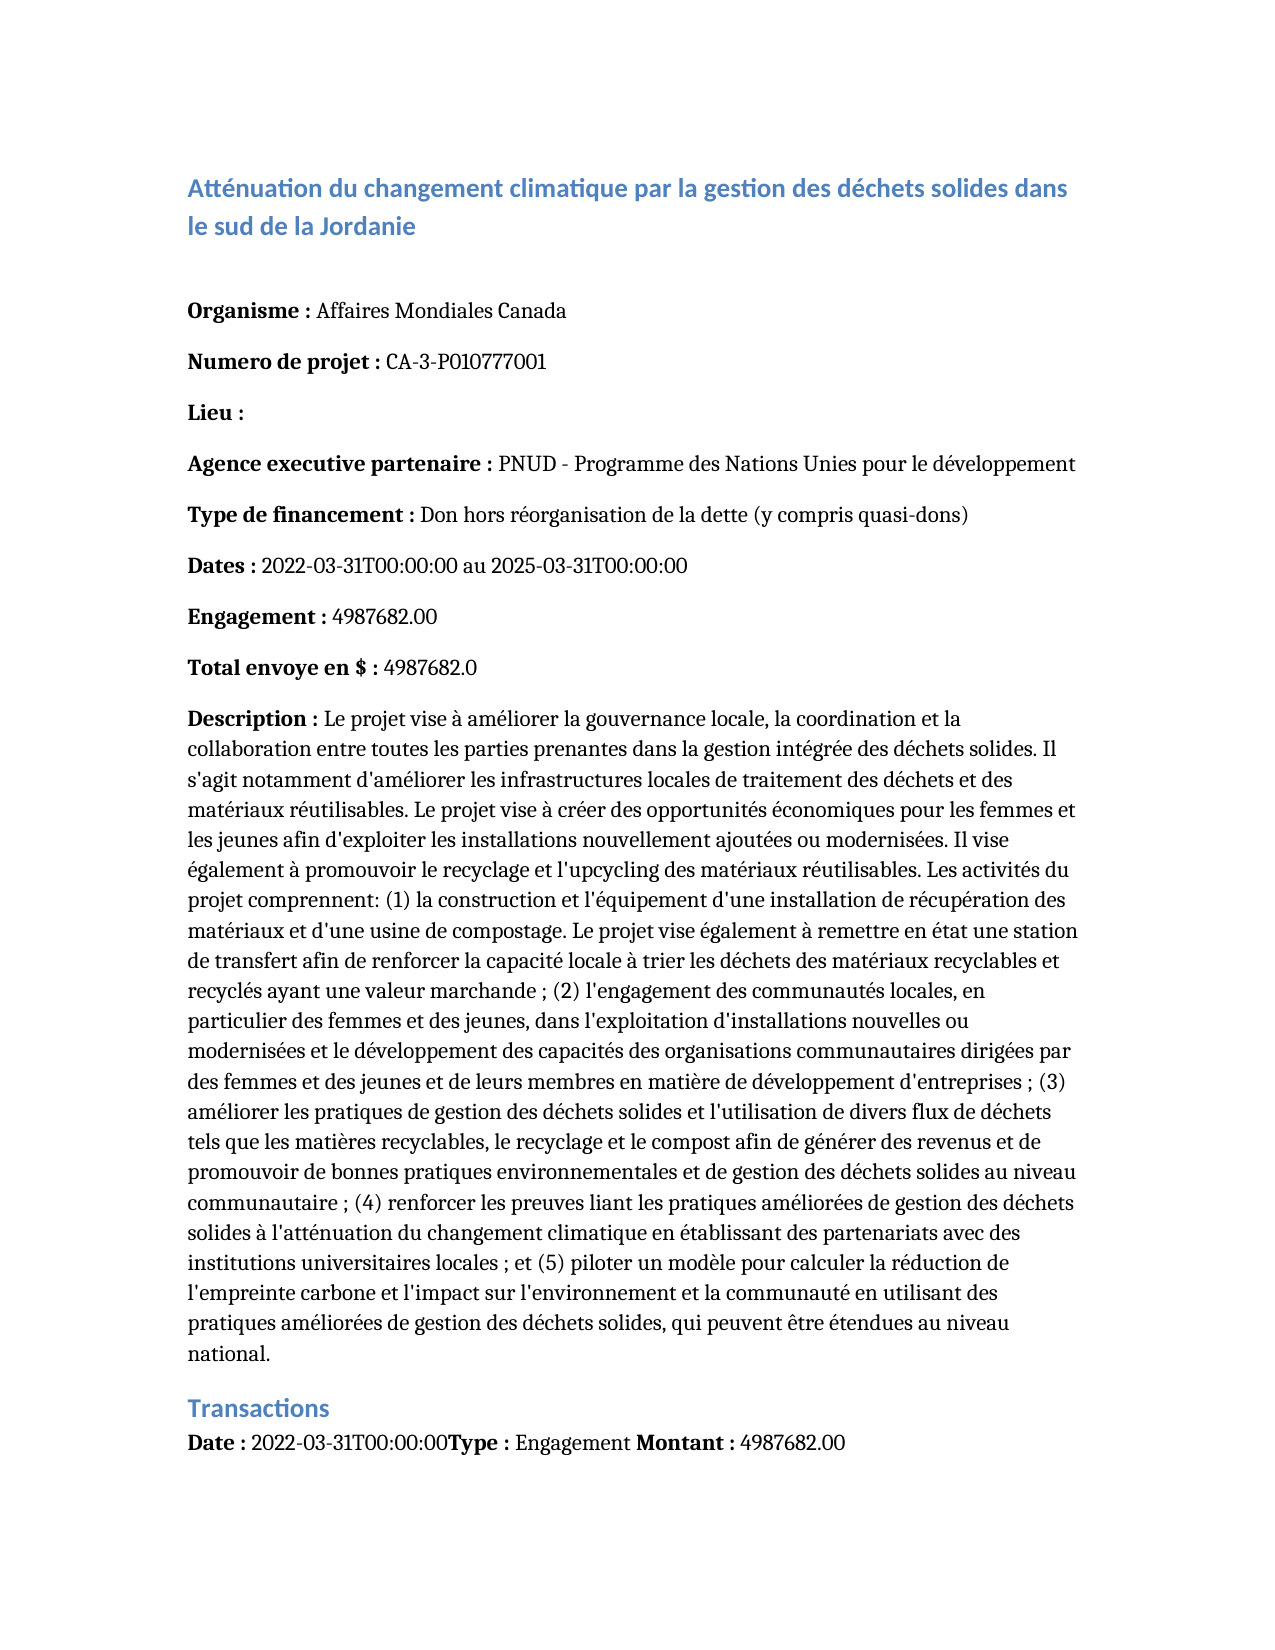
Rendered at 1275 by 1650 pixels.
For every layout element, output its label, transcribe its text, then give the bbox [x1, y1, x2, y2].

text Date : 2022-03-31T00:00:00Type : Engagement Montant : 4987682.00 [187, 1429, 1087, 1456]
text Type de financement : Don hors réorganisation de la dette (y compris quasi-dons) [187, 502, 1087, 528]
text Organisme : Affaires Mondiales Canada [187, 298, 1087, 324]
text Engagement : 4987682.00 [187, 604, 1087, 630]
text Numero de projet : CA-3-P010777001 [187, 349, 1087, 375]
text Total envoye en $ : 4987682.0 [187, 655, 1087, 681]
subtitle Transactions [187, 1391, 1087, 1424]
text Description : Le projet vise à améliorer la gouvernance locale, la coordination et la collaboration entre toutes les parties prenantes dans la gestion intégrée des déchets solides. Il s'agit notamment d'améliorer les infrastructures locales de traitement des déchets et des matériaux réutilisables. Le projet vise à créer des opportunités économiques pour les femmes et les jeunes afin d'exploiter les installations nouvellement ajoutées ou modernisées. Il vise également à promouvoir le recyclage et l'upcycling des matériaux réutilisables. Les activités du projet comprennent: (1) la construction et l'équipement d'une installation de récupération des matériaux et d'une usine de compostage. Le projet vise également à remettre en état une station de transfert afin de renforcer la capacité locale à trier les déchets des matériaux recyclables et recyclés ayant une valeur marchande ; (2) l'engagement des communautés locales, en particulier des femmes et des jeunes, dans l'exploitation d'installations nouvelles ou modernisées et le développement des capacités des organisations communautaires dirigées par des femmes et des jeunes et de leurs membres en matière de développement d'entreprises ; (3) améliorer les pratiques de gestion des déchets solides et l'utilisation de divers flux de déchets tels que les matières recyclables, le recyclage et le compost afin de générer des revenus et de promouvoir de bonnes pratiques environnementales et de gestion des déchets solides au niveau communautaire ; (4) renforcer les preuves liant les pratiques améliorées de gestion des déchets solides à l'atténuation du changement climatique en établissant des partenariats avec des institutions universitaires locales ; et (5) piloter un modèle pour calculer la réduction de l'empreinte carbone et l'impact sur l'environnement et la communauté en utilisant des pratiques améliorées de gestion des déchets solides, qui peuvent être étendues au niveau national. [187, 706, 1087, 1367]
text Dates : 2022-03-31T00:00:00 au 2025-03-31T00:00:00 [187, 553, 1087, 579]
text Lieu : [187, 400, 1087, 426]
subtitle Atténuation du changement climatique par la gestion des déchets solides dans le sud de la Jordanie [187, 171, 1087, 242]
text Agence executive partenaire : PNUD - Programme des Nations Unies pour le développement [187, 451, 1087, 477]
